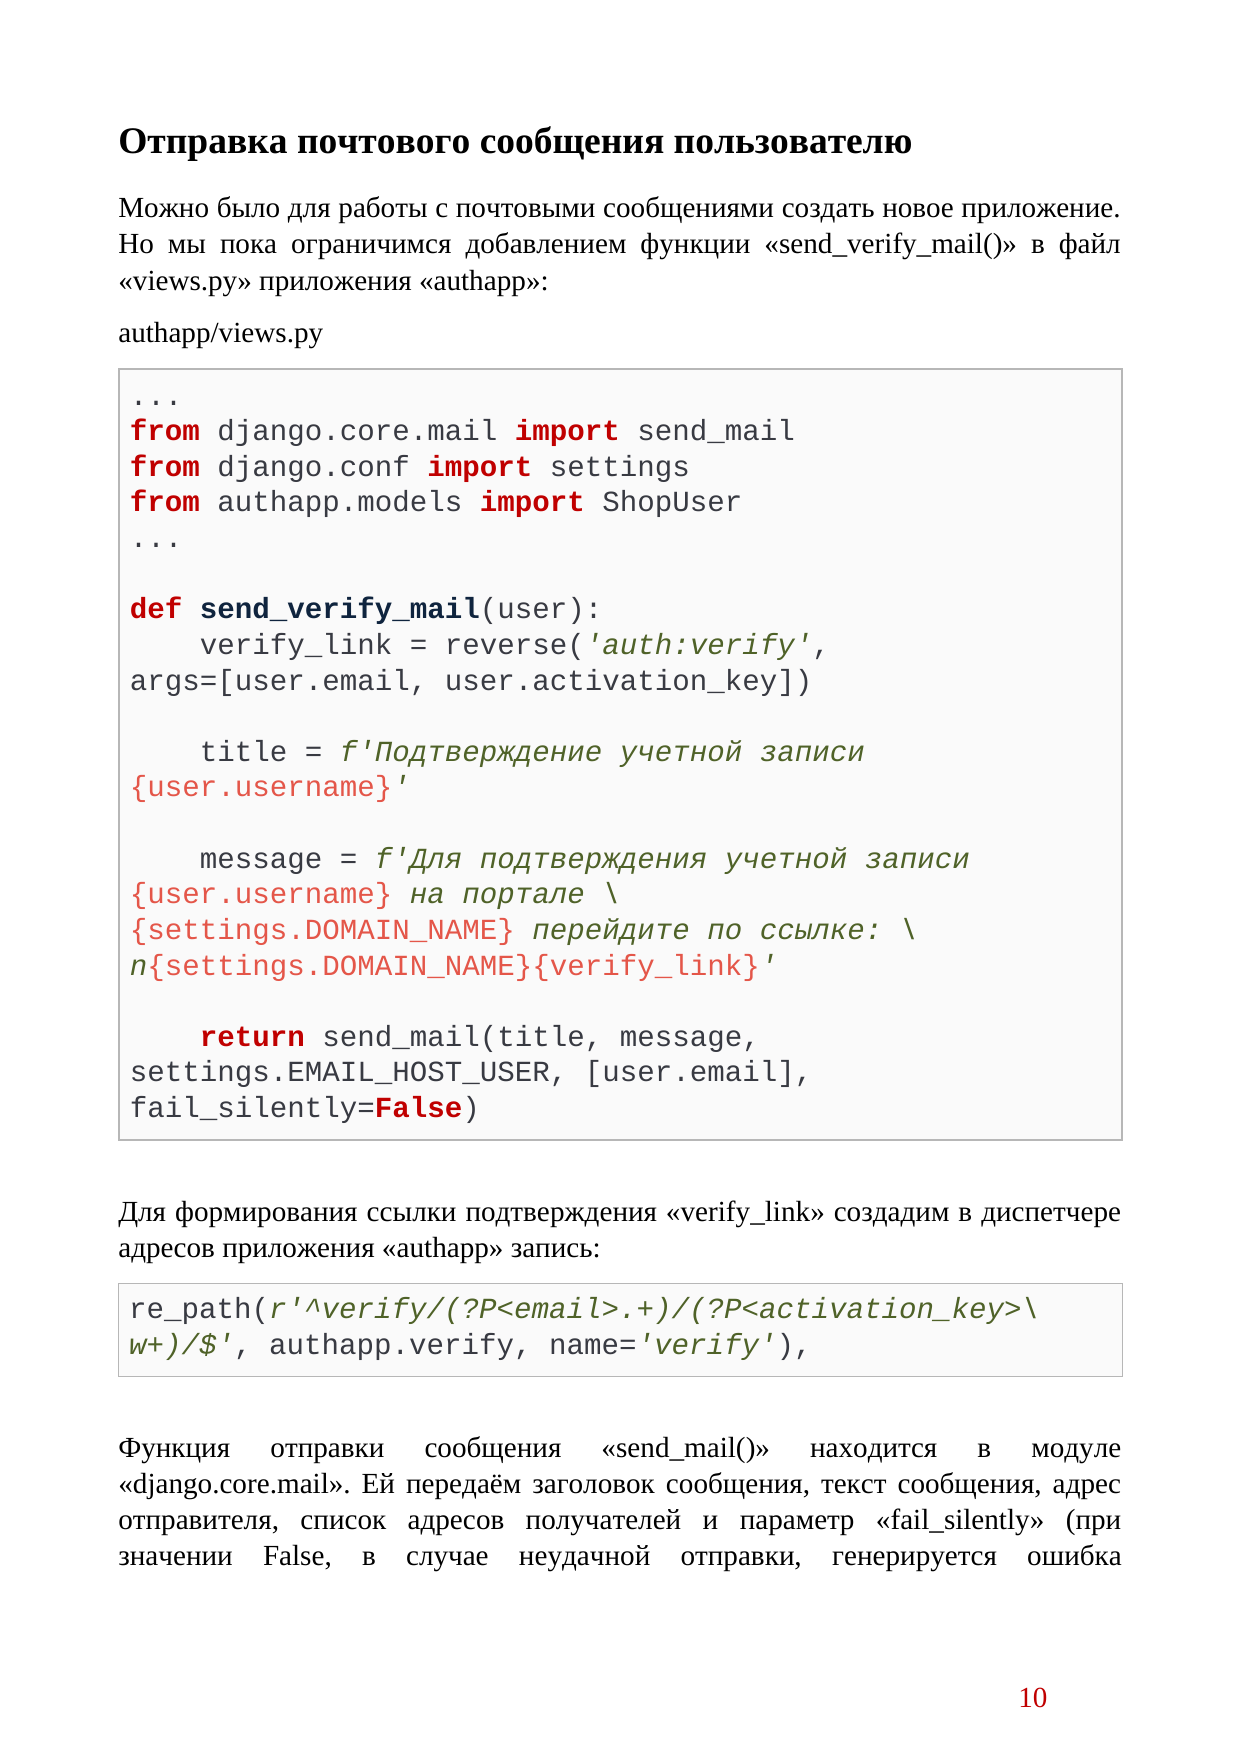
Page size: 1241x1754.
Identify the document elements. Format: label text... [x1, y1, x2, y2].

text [118, 1430, 1122, 1572]
subtitle Отправка почтового сообщения пользователю [118, 118, 1122, 161]
table_header ... from django.core.mail import send_mail from django.conf import settings from authapp.models import ShopUser ... def send_verify_mail(user): verify_link = reverse('auth:verify', args=[user.email, user.activation_key]) title = f'Подтверждение учетной записи {user.username}' message = f'Для подтверждения учетной записи {user.username} на портале \ {settings.DOMAIN_NAME} перейдите по ссылке: \n{settings.DOMAIN_NAME}{verify_link}' return send_mail(title, message, settings.EMAIL_HOST_USER, [user.email], fail_silently=False) [120, 370, 1121, 1139]
text Можно было для работы с почтовыми сообщениями создать новое приложение. Но мы пока ограничимся добавлением функции «send_verify_mail()» в файл «views.py» приложения «authapp»: [118, 190, 1122, 296]
text authapp/views.py [118, 315, 1122, 349]
text Для формирования ссылки подтверждения «verify_link» создадим в диспетчере адресов приложения «authapp» запись: [118, 1194, 1122, 1264]
table_header re_path(r'^verify/(?P<email>.+)/(?P<activation_key>\w+)/$', authapp.verify, name='verify'), [119, 1284, 1122, 1376]
